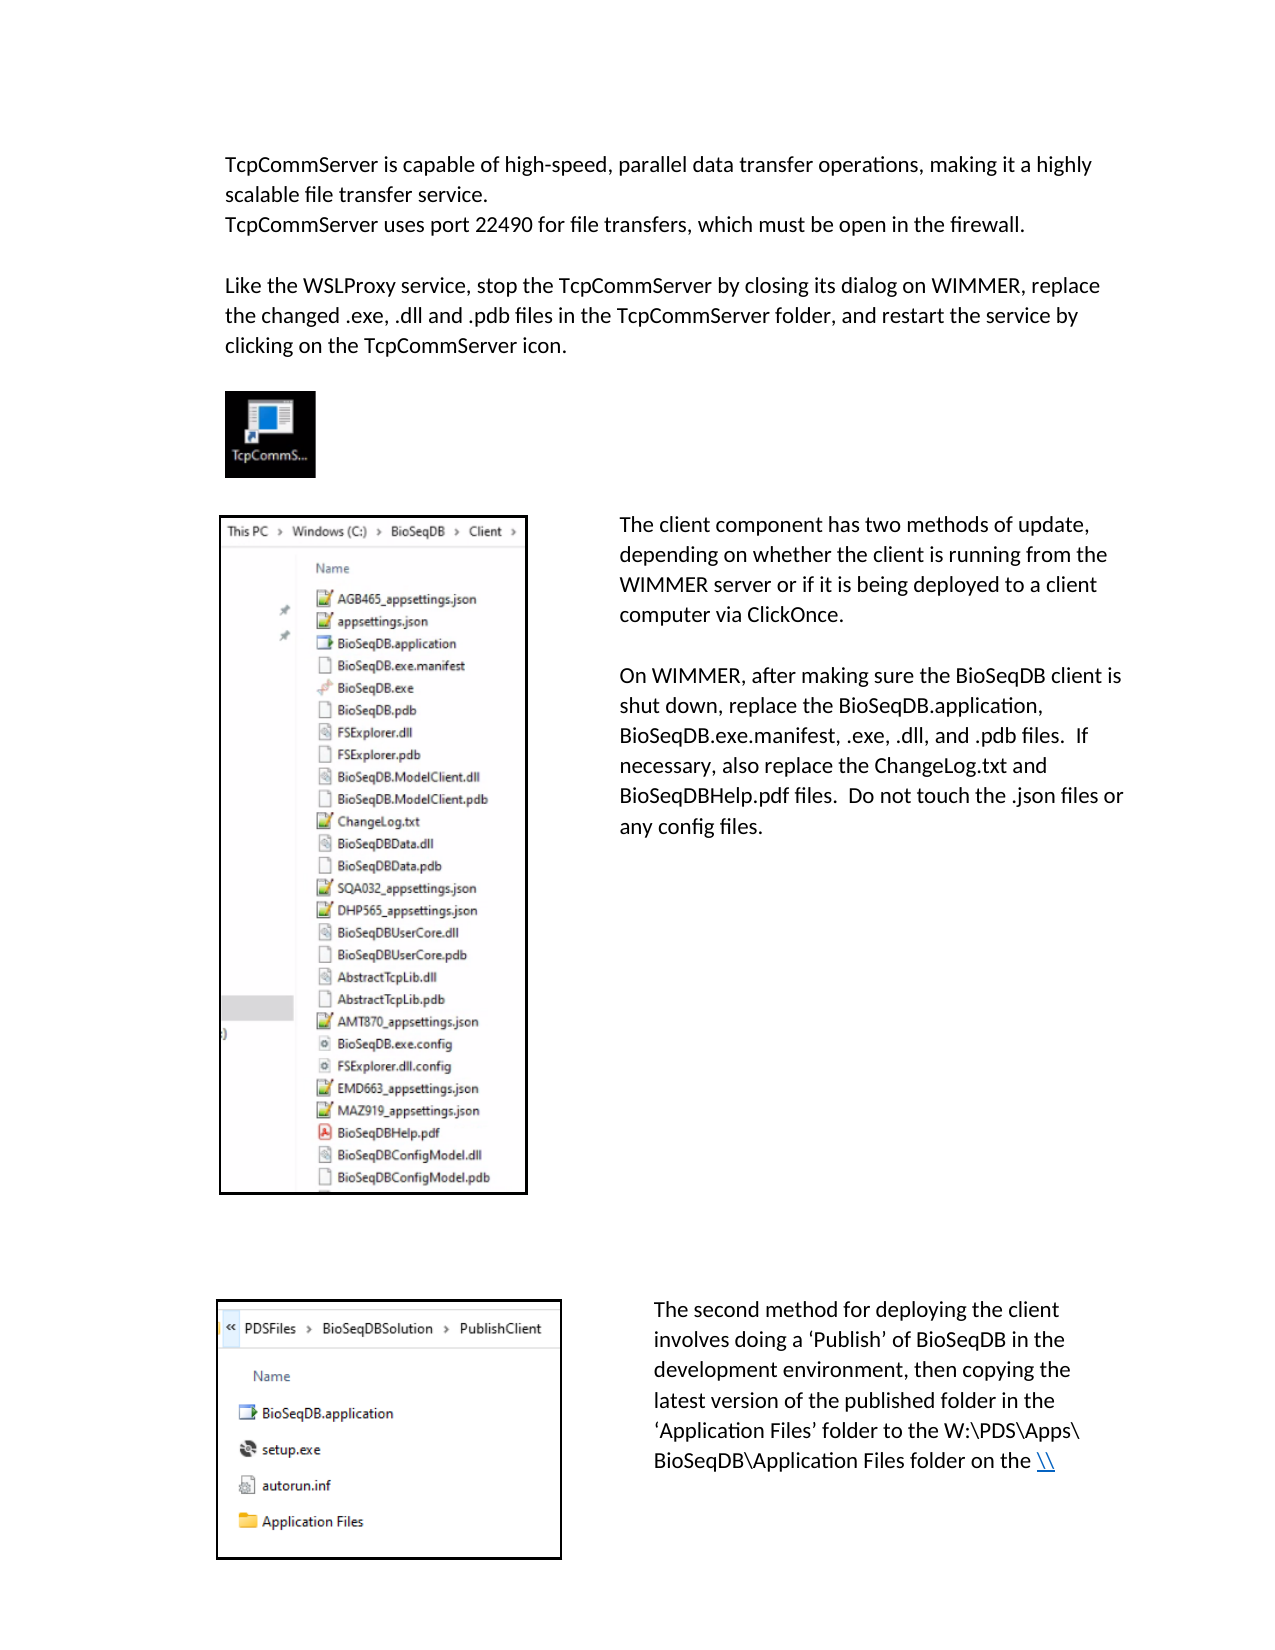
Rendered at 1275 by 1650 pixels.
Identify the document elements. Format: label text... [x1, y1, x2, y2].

picture [225, 391, 316, 478]
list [225, 150, 1125, 208]
list TcpCommServer uses port 22490 for file transfers, which must be open in the firewall. [225, 210, 1125, 238]
picture [218, 1302, 560, 1556]
list The client component has two methods of update, depending on whether the client is running from the WIMMER server or if it is being deployed to a client computer via ClickOnce. [225, 510, 1125, 628]
list Like the WSLProxy service, stop the TcpCommServer by closing its dialog on WIMMER, replace the changed .exe, .dll and .pdb files in the TcpCommServer folder, and restart the service by clicking on the TcpCommServer icon. [225, 271, 1125, 359]
list On WIMMER, after making sure the BioSeqDB client is shut down, replace the BioSeqDB.application, BioSeqDB.exe.manifest, .exe, .dll, and .pdb files. If necessary, also replace the ChangeLog.txt and BioSeqDBHelp.pdf files. Do not touch the .json files or any config files. [528, 661, 1125, 840]
picture [221, 518, 525, 1191]
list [225, 1295, 1125, 1474]
